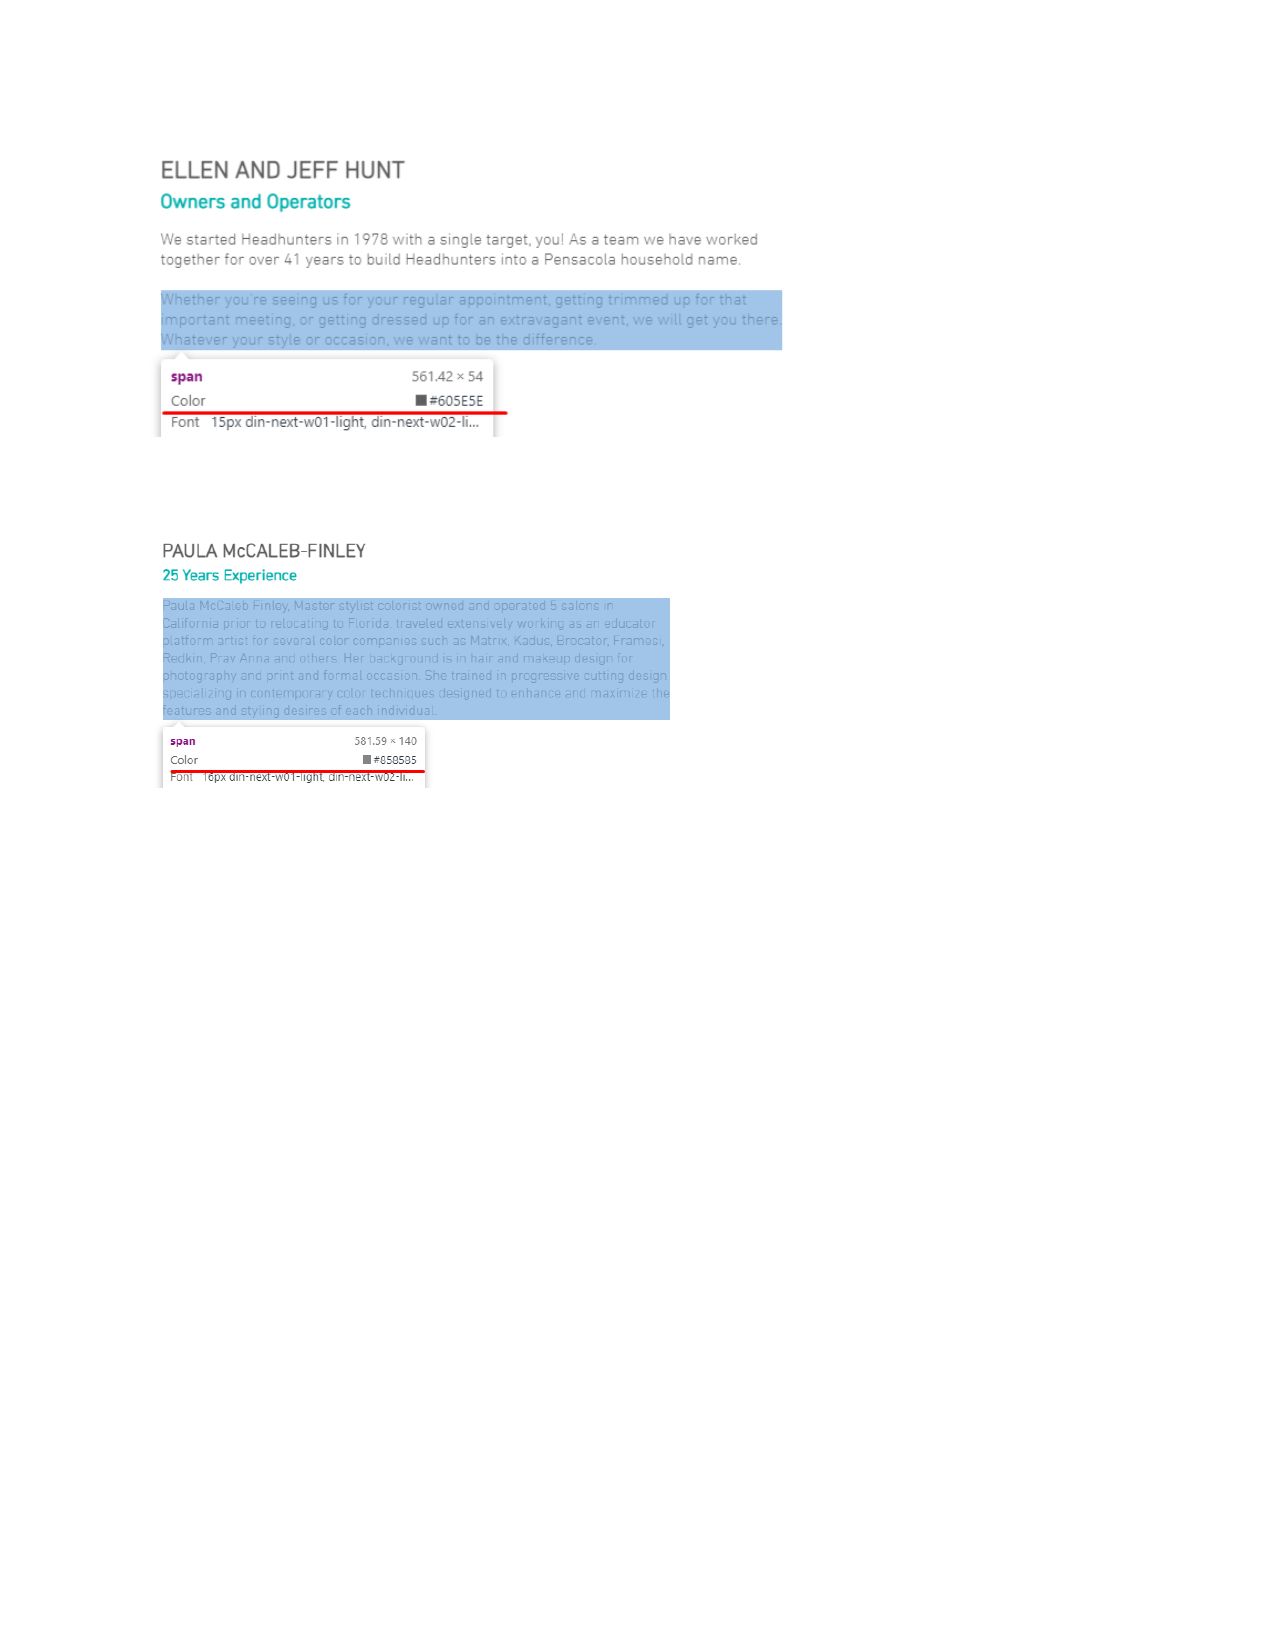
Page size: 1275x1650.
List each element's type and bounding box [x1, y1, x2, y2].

picture [150, 531, 681, 788]
picture [150, 150, 790, 437]
